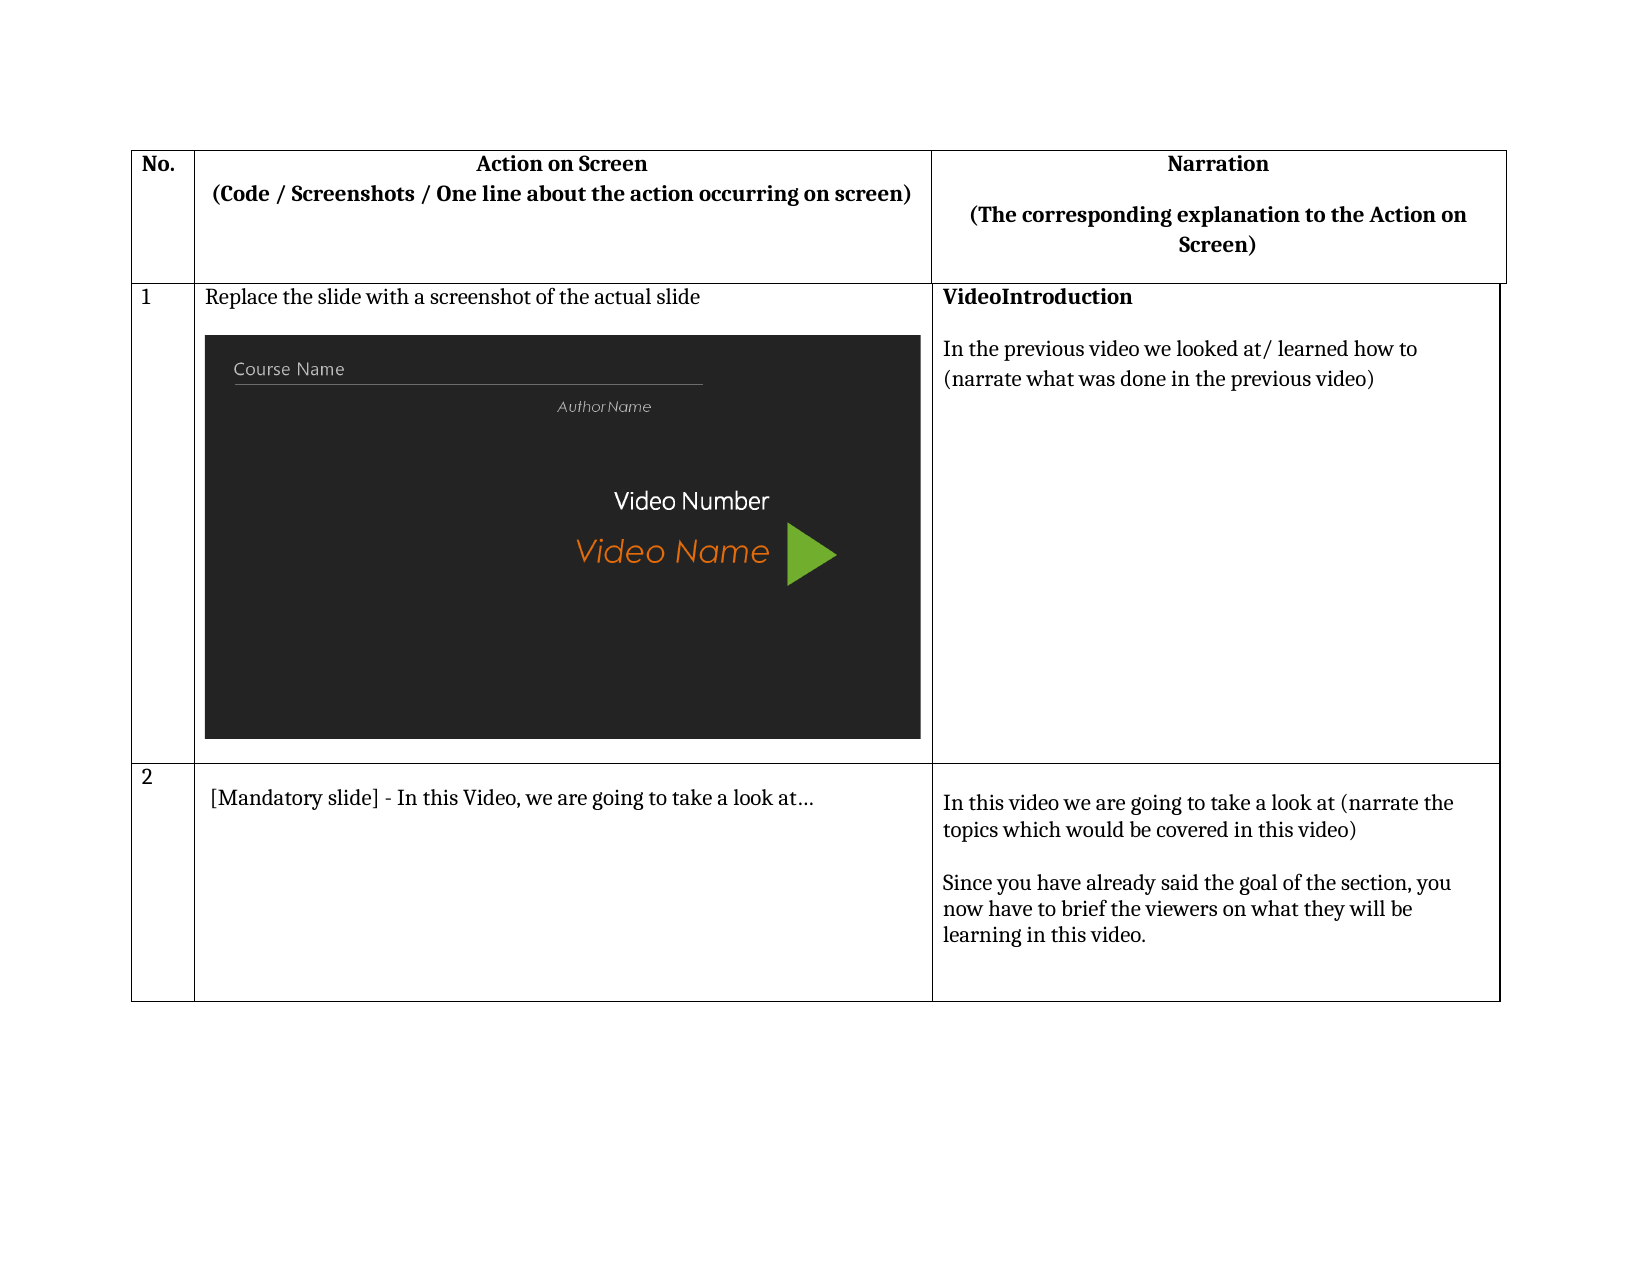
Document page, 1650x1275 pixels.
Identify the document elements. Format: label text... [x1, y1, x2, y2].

table_cell Replace the slide with a screenshot of the actual slide [195, 284, 932, 763]
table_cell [195, 764, 932, 1001]
table_cell 2 [132, 764, 194, 1001]
table_cell VideoIntroduction In the previous video we looked at/ learned how to (narrate what was done in the previous video) [933, 284, 1499, 763]
table_cell Narration (The corresponding explanation to the Action on Screen) [932, 151, 1506, 283]
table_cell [933, 764, 1499, 1001]
table_cell No. [132, 151, 194, 283]
table_cell Action on Screen (Code / Screenshots / One line about the action occurring on screen) [195, 151, 931, 283]
picture [204, 335, 921, 739]
table_cell 1 [132, 284, 194, 763]
